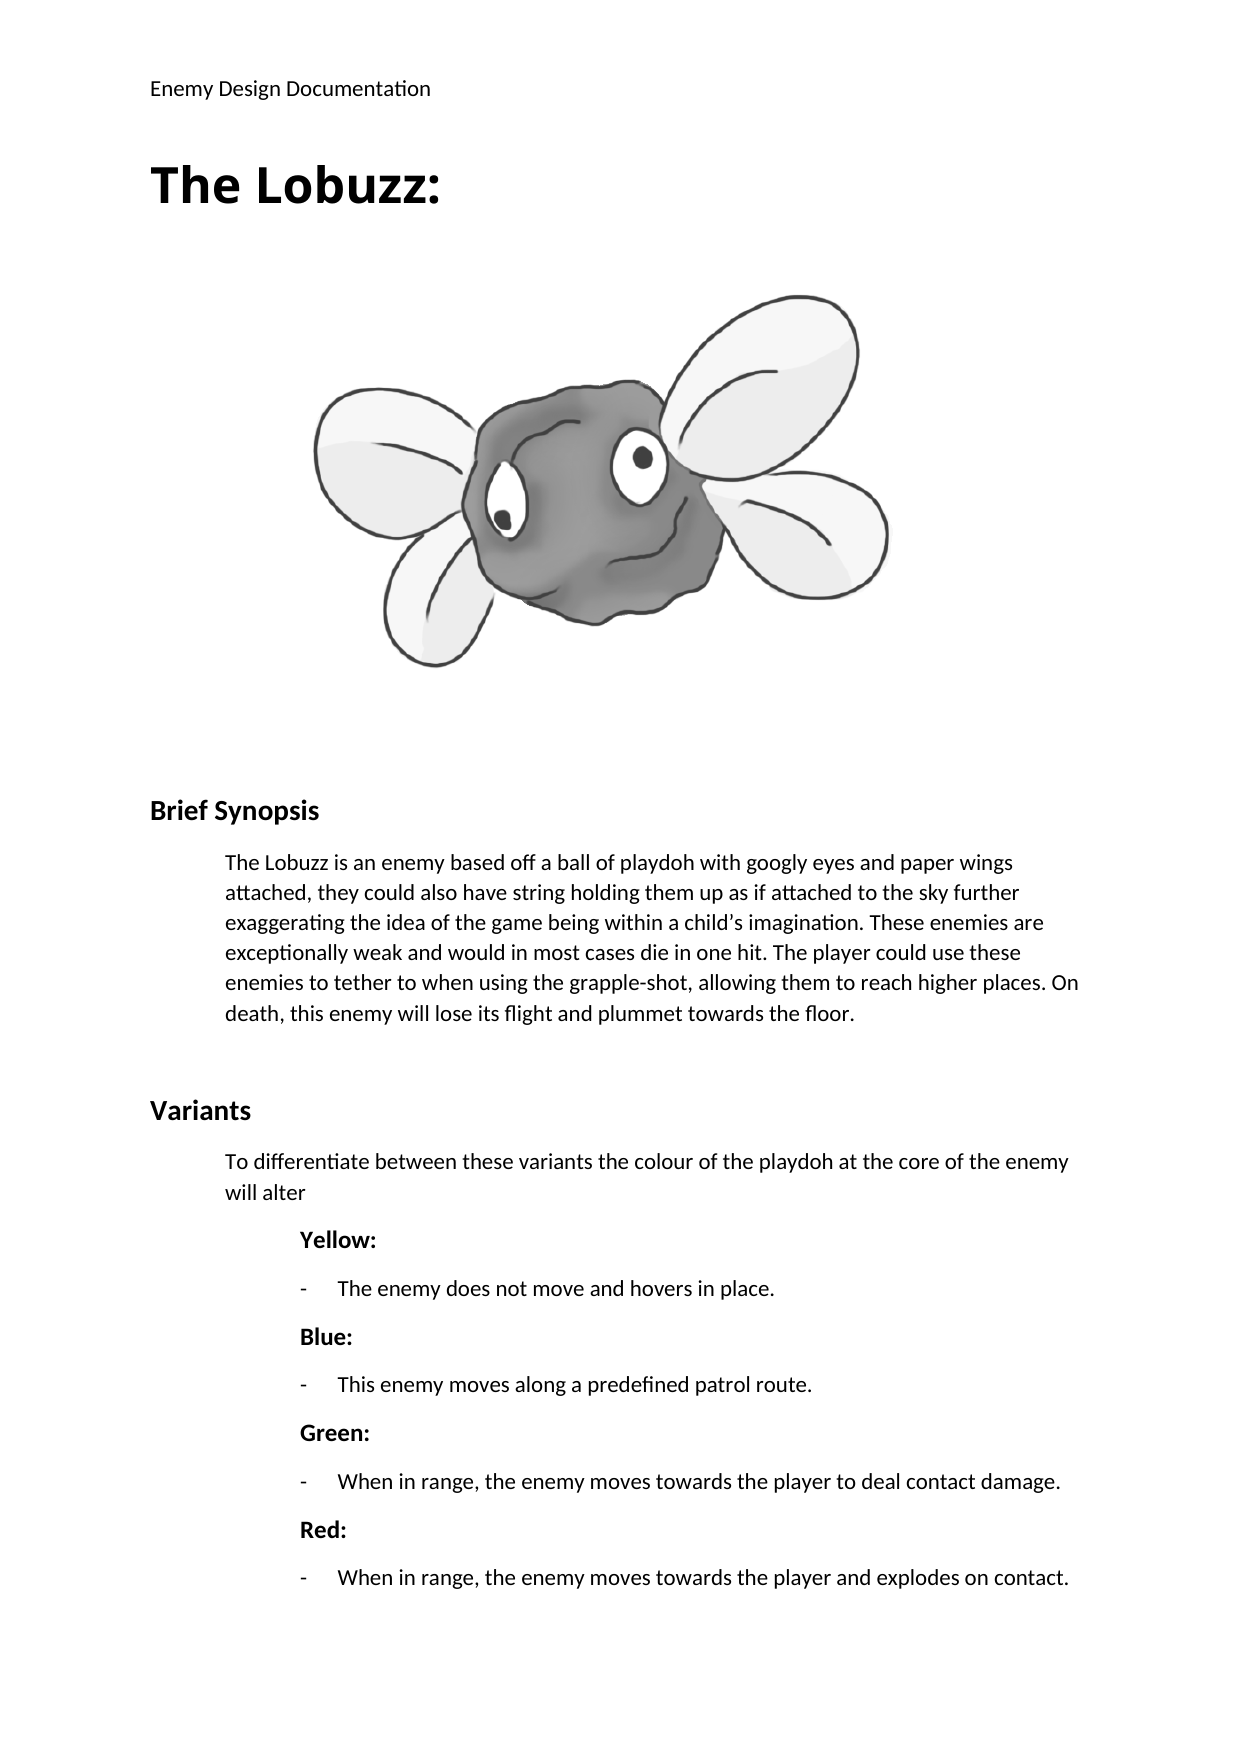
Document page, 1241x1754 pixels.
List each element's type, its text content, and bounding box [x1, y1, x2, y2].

picture [265, 240, 975, 772]
text Blue: [300, 1321, 1090, 1352]
list When in range, the enemy moves towards the player to deal contact damage. [300, 1467, 1090, 1495]
text Yellow: [225, 1224, 1090, 1255]
text Red: [300, 1514, 1090, 1544]
text Variants [150, 1092, 1090, 1128]
list This enemy moves along a predefined patrol route. [300, 1371, 1090, 1399]
text To differentiate between these variants the colour of the playdoh at the core of the enemy will alter [225, 1147, 1090, 1206]
list The enemy does not move and hovers in place. [300, 1274, 1090, 1302]
list When in range, the enemy moves towards the player and explodes on contact. [300, 1563, 1090, 1592]
text The Lobuzz: [150, 150, 1090, 218]
text Green: [225, 1417, 1090, 1448]
text Brief Synopsis [150, 792, 1090, 828]
text The Lobuzz is an enemy based off a ball of playdoh with googly eyes and paper wings attached, they could also have string holding them up as if attached to the sky further exaggerating the idea of the game being within a child’s imagination. These enemies are exceptionally weak and would in most cases die in one hit. The player could use these enemies to tether to when using the grapple-shot, allowing them to reach higher places. On death, this enemy will lose its flight and plummet towards the floor. [225, 848, 1090, 1027]
